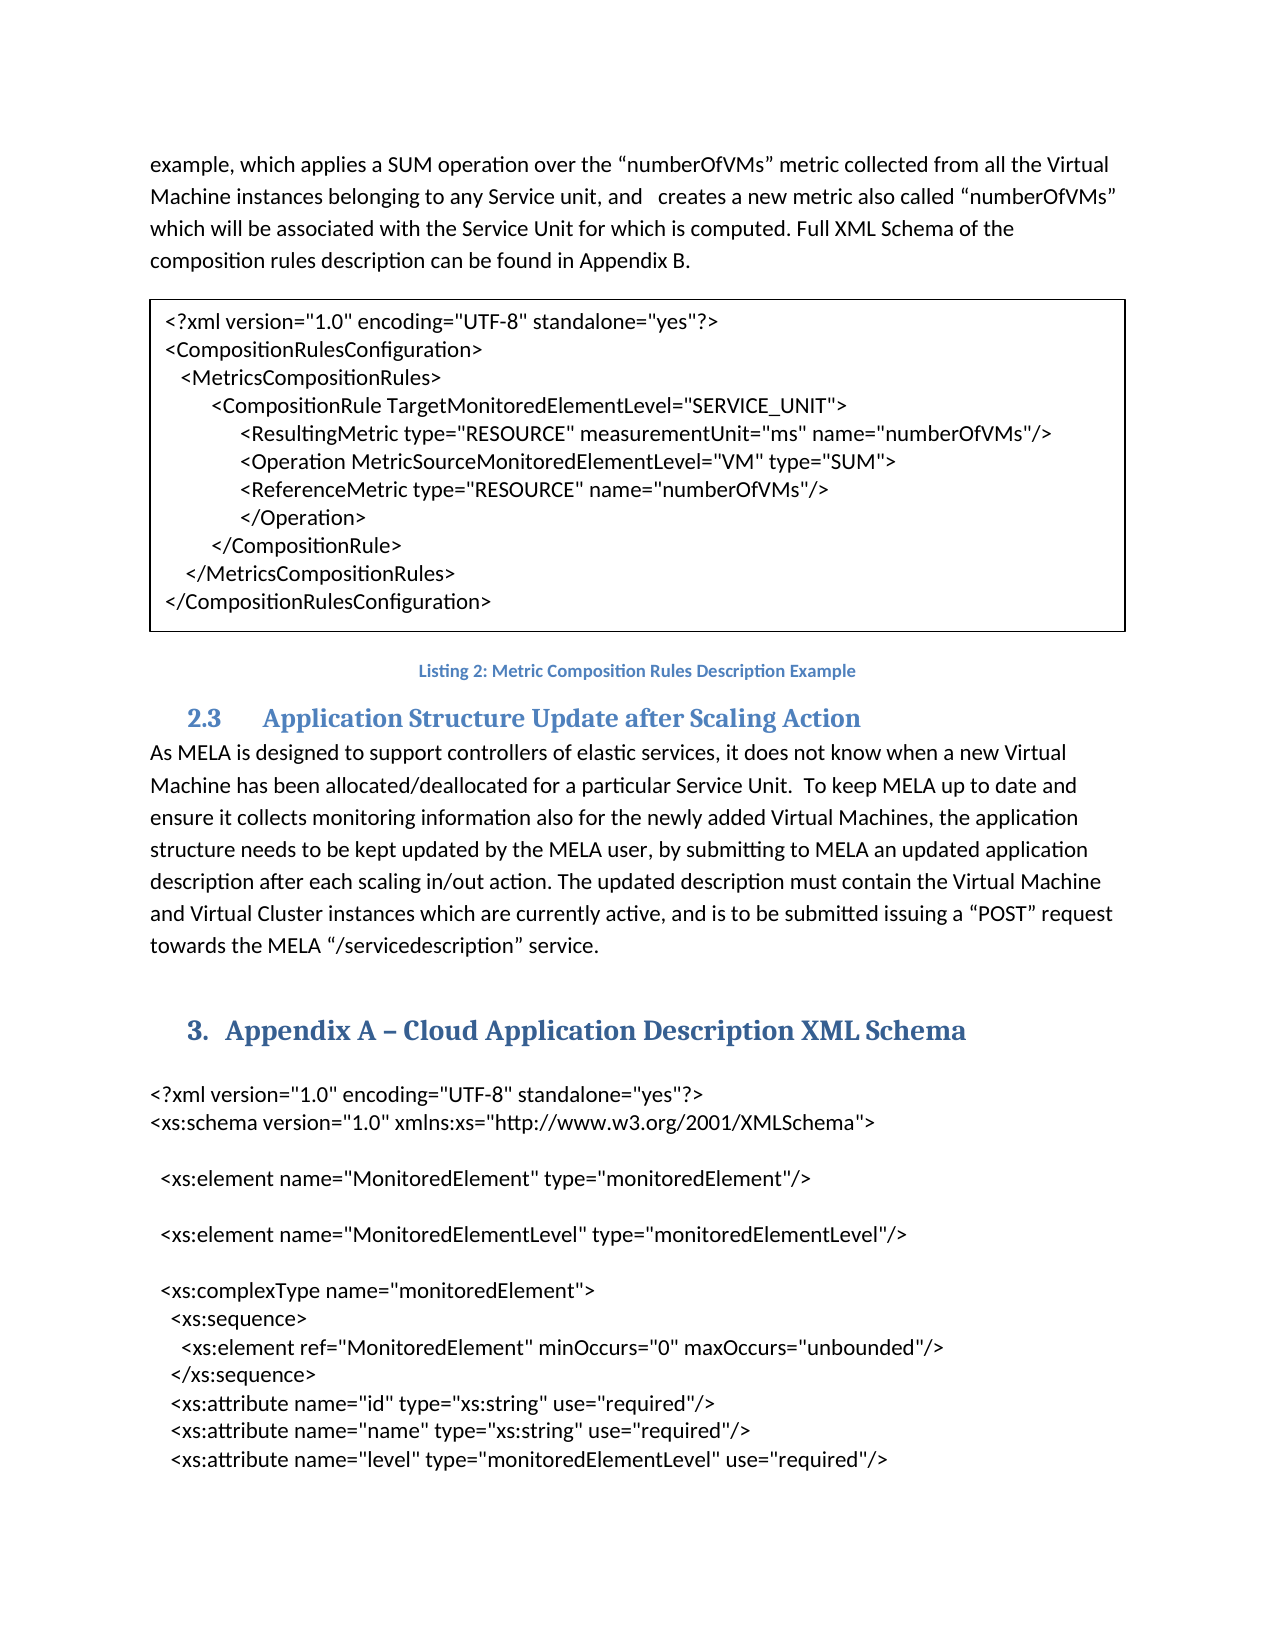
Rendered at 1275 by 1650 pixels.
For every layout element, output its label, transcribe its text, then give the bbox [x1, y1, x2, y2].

text <xs:attribute name="level" type="monitoredElementLevel" use="required"/> [150, 1445, 1125, 1473]
text <?xml version="1.0" encoding="UTF-8" standalone="yes"?> [150, 1080, 1125, 1108]
text Listing 2: Metric Composition Rules Description Example [150, 659, 1125, 682]
text <xs:attribute name="id" type="xs:string" use="required"/> [150, 1389, 1125, 1417]
subtitle Application Structure Update after Scaling Action [187, 703, 1125, 734]
text <xs:attribute name="name" type="xs:string" use="required"/> [150, 1417, 1125, 1445]
text </xs:sequence> [150, 1361, 1125, 1389]
subtitle Appendix A – Cloud Application Description XML Schema [187, 1014, 1125, 1047]
text <xs:element ref="MonitoredElement" minOccurs="0" maxOccurs="unbounded"/> [150, 1333, 1125, 1361]
text <xs:schema version="1.0" xmlns:xs="http://www.w3.org/2001/XMLSchema"> [150, 1108, 1125, 1136]
text <xs:element name="MonitoredElement" type="monitoredElement"/> [150, 1164, 1125, 1192]
text <xs:element name="MonitoredElementLevel" type="monitoredElementLevel"/> [150, 1221, 1125, 1248]
text As MELA is designed to support controllers of elastic services, it does not know when a new Virtual Machine has been allocated/deallocated for a particular Service Unit. To keep MELA up to date and ensure it collects monitoring information also for the newly added Virtual Machines, the application structure needs to be kept updated by the MELA user, by submitting to MELA an updated application description after each scaling in/out action. The updated description must contain the Virtual Machine and Virtual Cluster instances which are currently active, and is to be submitted issuing a “POST” request towards the MELA “/servicedescription” service. [150, 738, 1125, 960]
text <xs:complexType name="monitoredElement"> [150, 1277, 1125, 1304]
text <xs:sequence> [150, 1304, 1125, 1333]
